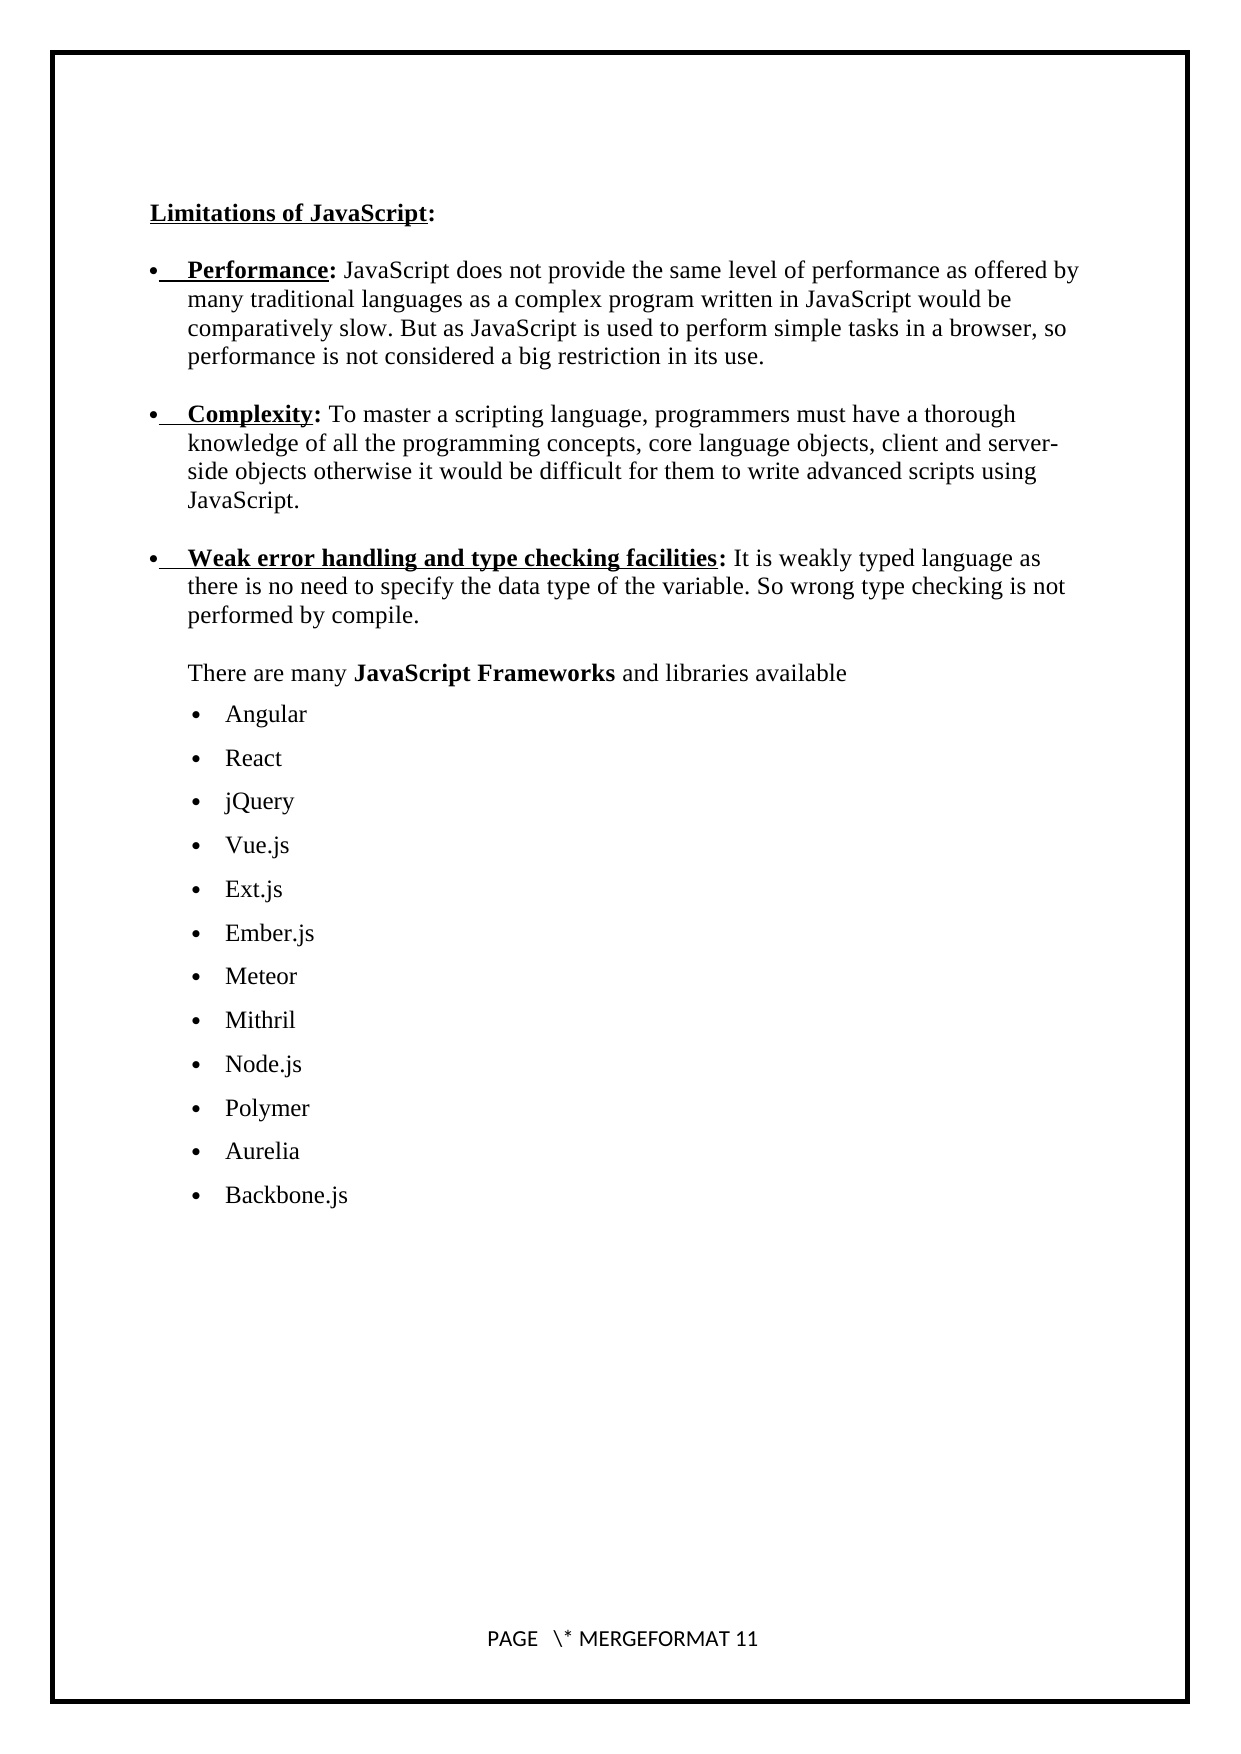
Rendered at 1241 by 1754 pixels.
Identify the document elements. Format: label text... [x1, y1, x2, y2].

list Ember.js [192, 918, 1085, 946]
list Backbone.js [192, 1180, 1085, 1209]
list Node.js [192, 1049, 1085, 1078]
list Performance: JavaScript does not provide the same level of performance as offered by many traditional languages as a complex program written in JavaScript would be comparatively slow. But as JavaScript is used to perform simple tasks in a browser, so performance is not considered a big restriction in its use. [150, 255, 1090, 370]
list Complexity: To master a scripting language, programmers must have a thorough knowledge of all the programming concepts, core language objects, client and server-side objects otherwise it would be difficult for them to write advanced scripts using JavaScript. [150, 399, 1090, 514]
list Meteor [192, 961, 1085, 990]
list Angular [192, 699, 1085, 728]
text There are many JavaScript Frameworks and libraries available [187, 658, 1090, 686]
list React [192, 743, 1085, 771]
list jQuery [192, 786, 1085, 815]
list Weak error handling and type checking facilities: It is weakly typed language as there is no need to specify the data type of the variable. So wrong type checking is not performed by compile. [150, 543, 1090, 629]
list Ext.js [192, 874, 1085, 903]
list Polymer [192, 1093, 1085, 1121]
text Limitations of JavaScript: [150, 198, 1090, 226]
list Vue.js [192, 830, 1085, 859]
list Aurelia [192, 1136, 1085, 1165]
list Mithril [192, 1005, 1085, 1034]
